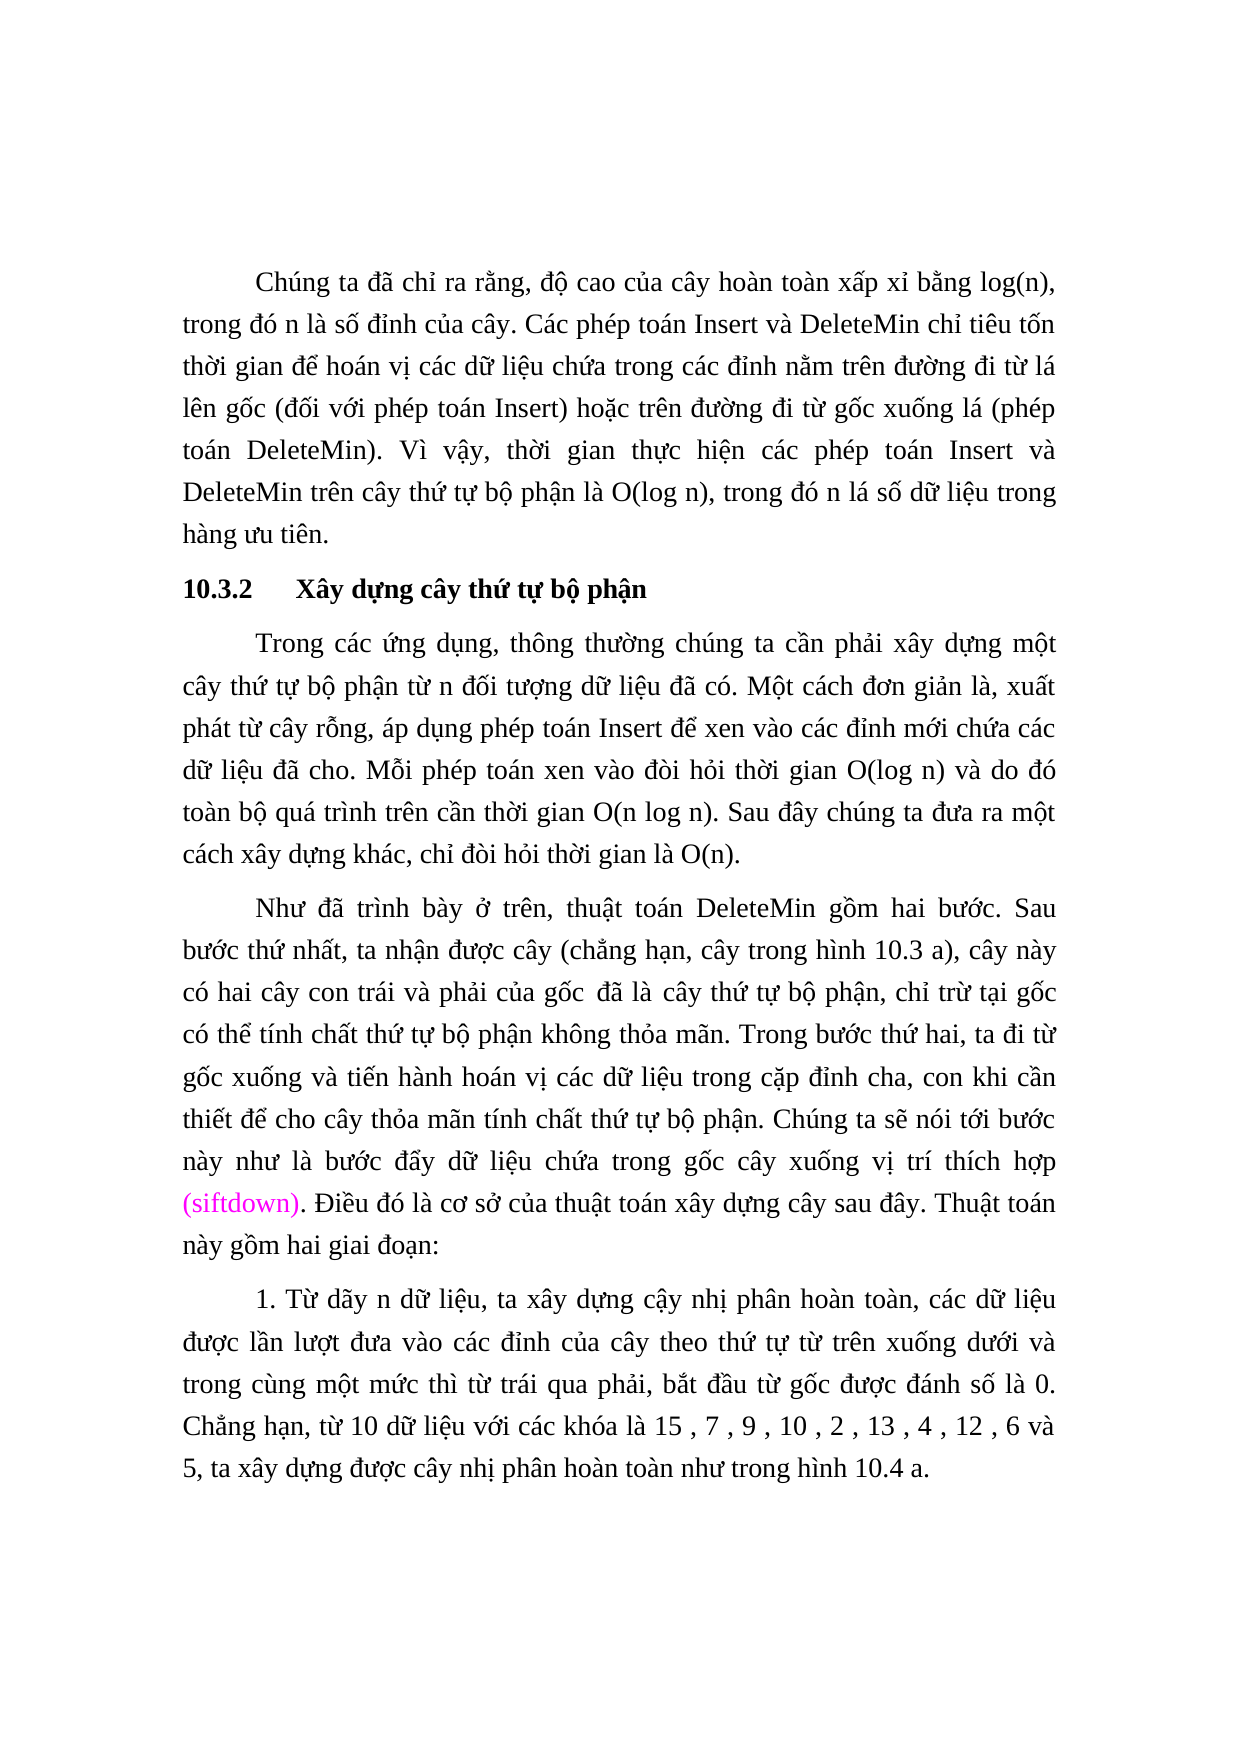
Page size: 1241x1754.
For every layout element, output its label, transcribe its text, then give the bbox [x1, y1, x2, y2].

text Như đã trình bày ở trên, thuật toán DeleteMin gồm hai bước. Sau bước thứ nhất, ta nhận được cây (chẳng hạn, cây trong hình 10.3 a), cây này có hai cây con trái và phải của gốc đã là cây thứ tự bộ phận, chỉ trừ tại gốc có thể tính chất thứ tự bộ phận không thỏa mãn. Trong bước thứ hai, ta đi từ gốc xuống và tiến hành hoán vị các dữ liệu trong cặp đỉnh cha, con khi cần thiết để cho cây thỏa mãn tính chất thứ tự bộ phận. Chúng ta sẽ nói tới bước này như là bước đẩy dữ liệu chứa trong gốc cây xuống vị trí thích hợp (siftdown). Điều đó là cơ sở của thuật toán xây dựng cây sau đây. Thuật toán này gồm hai giai đoạn: [182, 891, 1058, 1260]
text Chúng ta đã chỉ ra rằng, độ cao của cây hoàn toàn xấp xỉ bằng log(n), trong đó n là số đỉnh của cây. Các phép toán Insert và DeleteMin chỉ tiêu tốn thời gian để hoán vị các dữ liệu chứa trong các đỉnh nằm trên đường đi từ lá lên gốc (đối với phép toán Insert) hoặc trên đường đi từ gốc xuống lá (phép toán DeleteMin). Vì vậy, thời gian thực hiện các phép toán Insert và DeleteMin trên cây thứ tự bộ phận là O(log n), trong đó n lá số dữ liệu trong hàng ưu tiên. [182, 265, 1058, 550]
subtitle Xây dựng cây thứ tự bộ phận [182, 572, 1122, 605]
text Trong các ứng dụng, thông thường chúng ta cần phải xây dựng một cây thứ tự bộ phận từ n đối tượng dữ liệu đã có. Một cách đơn giản là, xuất phát từ cây rỗng, áp dụng phép toán Insert để xen vào các đỉnh mới chứa các dữ liệu đã cho. Mỗi phép toán xen vào đòi hỏi thời gian O(log n) và do đó toàn bộ quá trình trên cần thời gian O(n log n). Sau đây chúng ta đưa ra một cách xây dựng khác, chỉ đòi hỏi thời gian là O(n). [182, 627, 1058, 869]
list Từ dãy n dữ liệu, ta xây dựng cậy nhị phân hoàn toàn, các dữ liệu được lần lượt đưa vào các đỉnh của cây theo thứ tự từ trên xuống dưới và trong cùng một mức thì từ trái qua phải, bắt đầu từ gốc được đánh số là 0. Chẳng hạn, từ 10 dữ liệu với các khóa là 15 , 7 , 9 , 10 , 2 , 13 , 4 , 12 , 6 và 5, ta xây dựng được cây nhị phân hoàn toàn như trong hình 10.4 a. [182, 1283, 1058, 1483]
